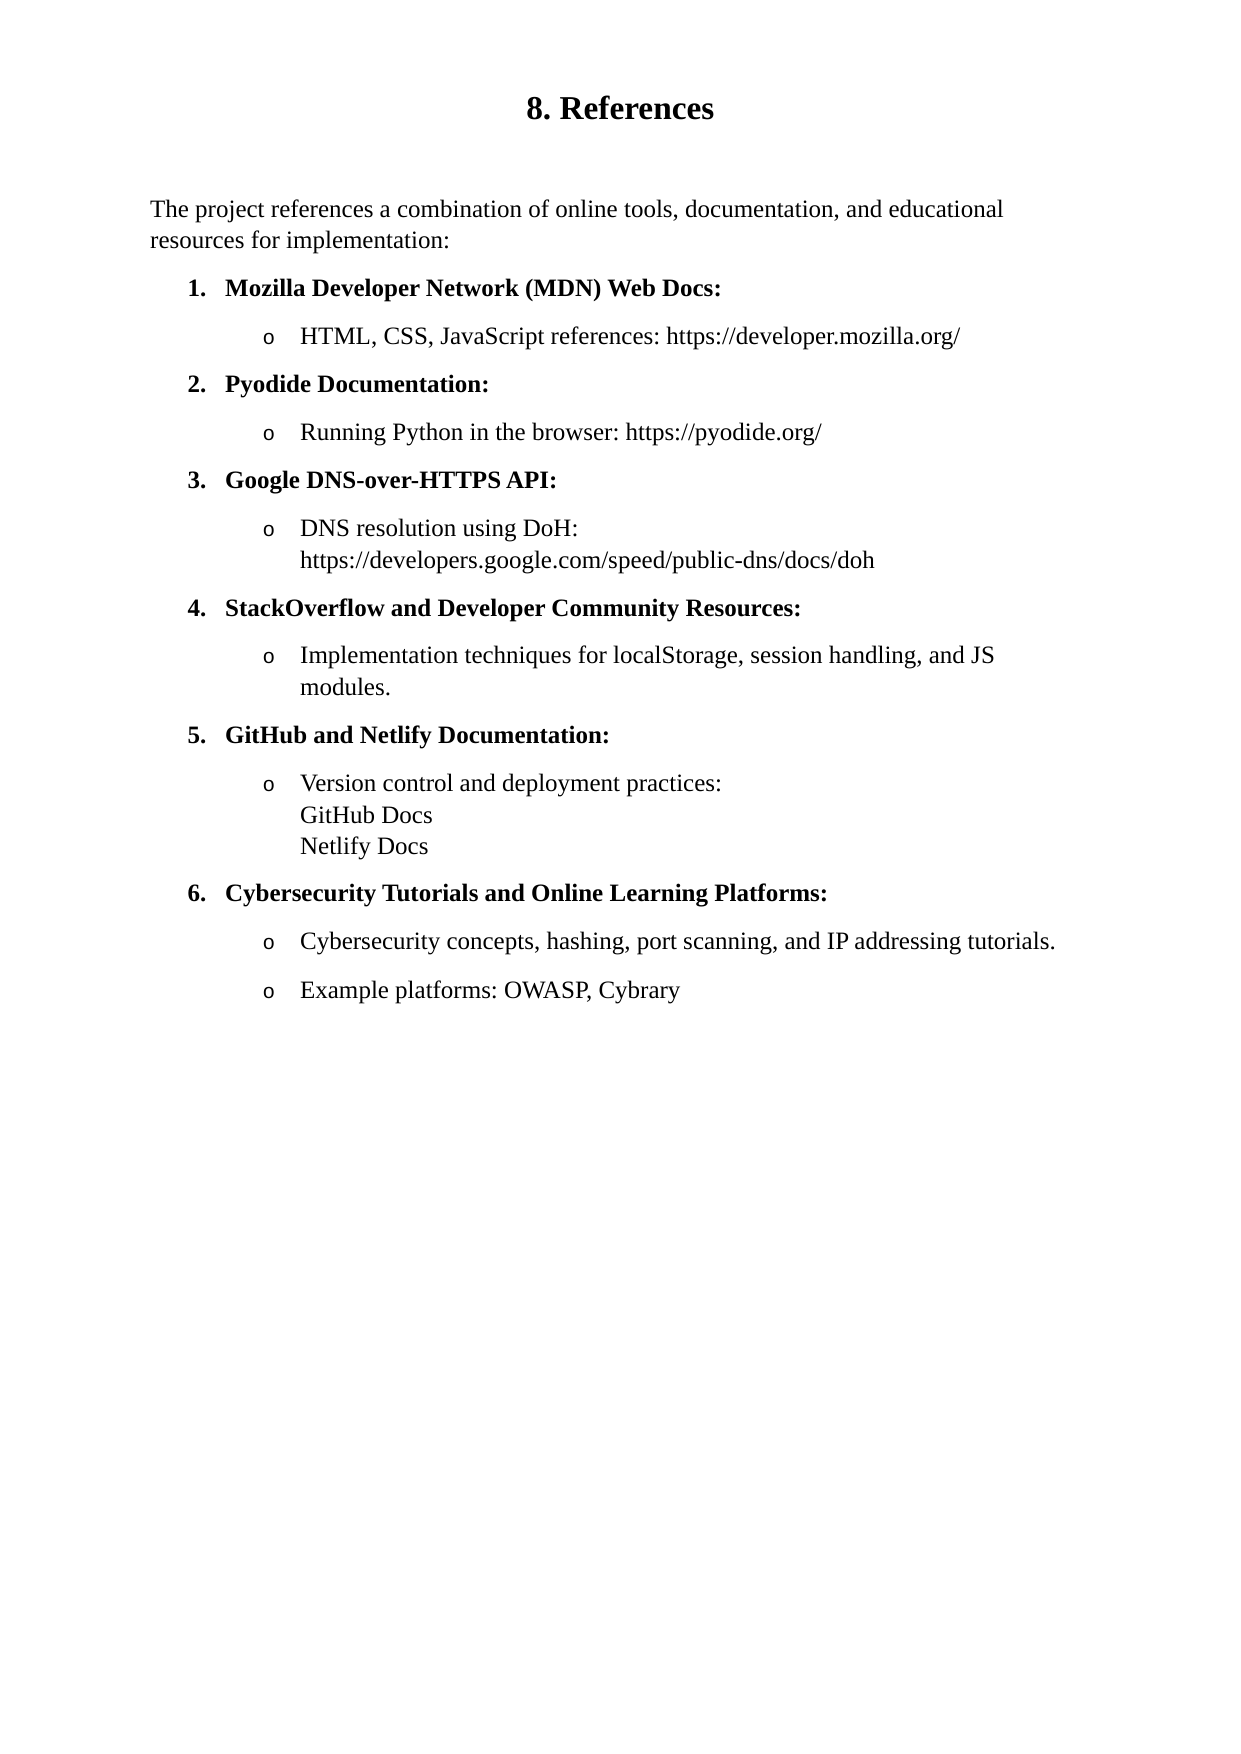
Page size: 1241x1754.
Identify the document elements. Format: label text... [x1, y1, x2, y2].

list HTML, CSS, JavaScript references: https://developer.mozilla.org/ [262, 321, 1090, 350]
list Mozilla Developer Network (MDN) Web Docs: [187, 273, 1090, 302]
list Implementation techniques for localStorage, session handling, and JS modules. [262, 641, 1090, 701]
text 8. References [150, 89, 1090, 127]
text The project references a combination of online tools, documentation, and educational resources for implementation: [150, 194, 1090, 254]
list Version control and deployment practices: GitHub Docs Netlify Docs [262, 768, 1090, 859]
list Pyodide Documentation: [187, 369, 1090, 398]
list DNS resolution using DoH: https://developers.google.com/speed/public-dns/docs/doh [262, 513, 1090, 574]
list Cybersecurity concepts, hashing, port scanning, and IP addressing tutorials. [262, 926, 1090, 956]
list Cybersecurity Tutorials and Online Learning Platforms: [187, 878, 1090, 907]
list StackOverflow and Developer Community Resources: [187, 593, 1090, 622]
list Running Python in the browser: https://pyodide.org/ [262, 417, 1090, 447]
list Google DNS-over-HTTPS API: [187, 466, 1090, 494]
list Example platforms: OWASP, Cybrary [262, 975, 1090, 1004]
list GitHub and Netlify Documentation: [187, 720, 1090, 749]
